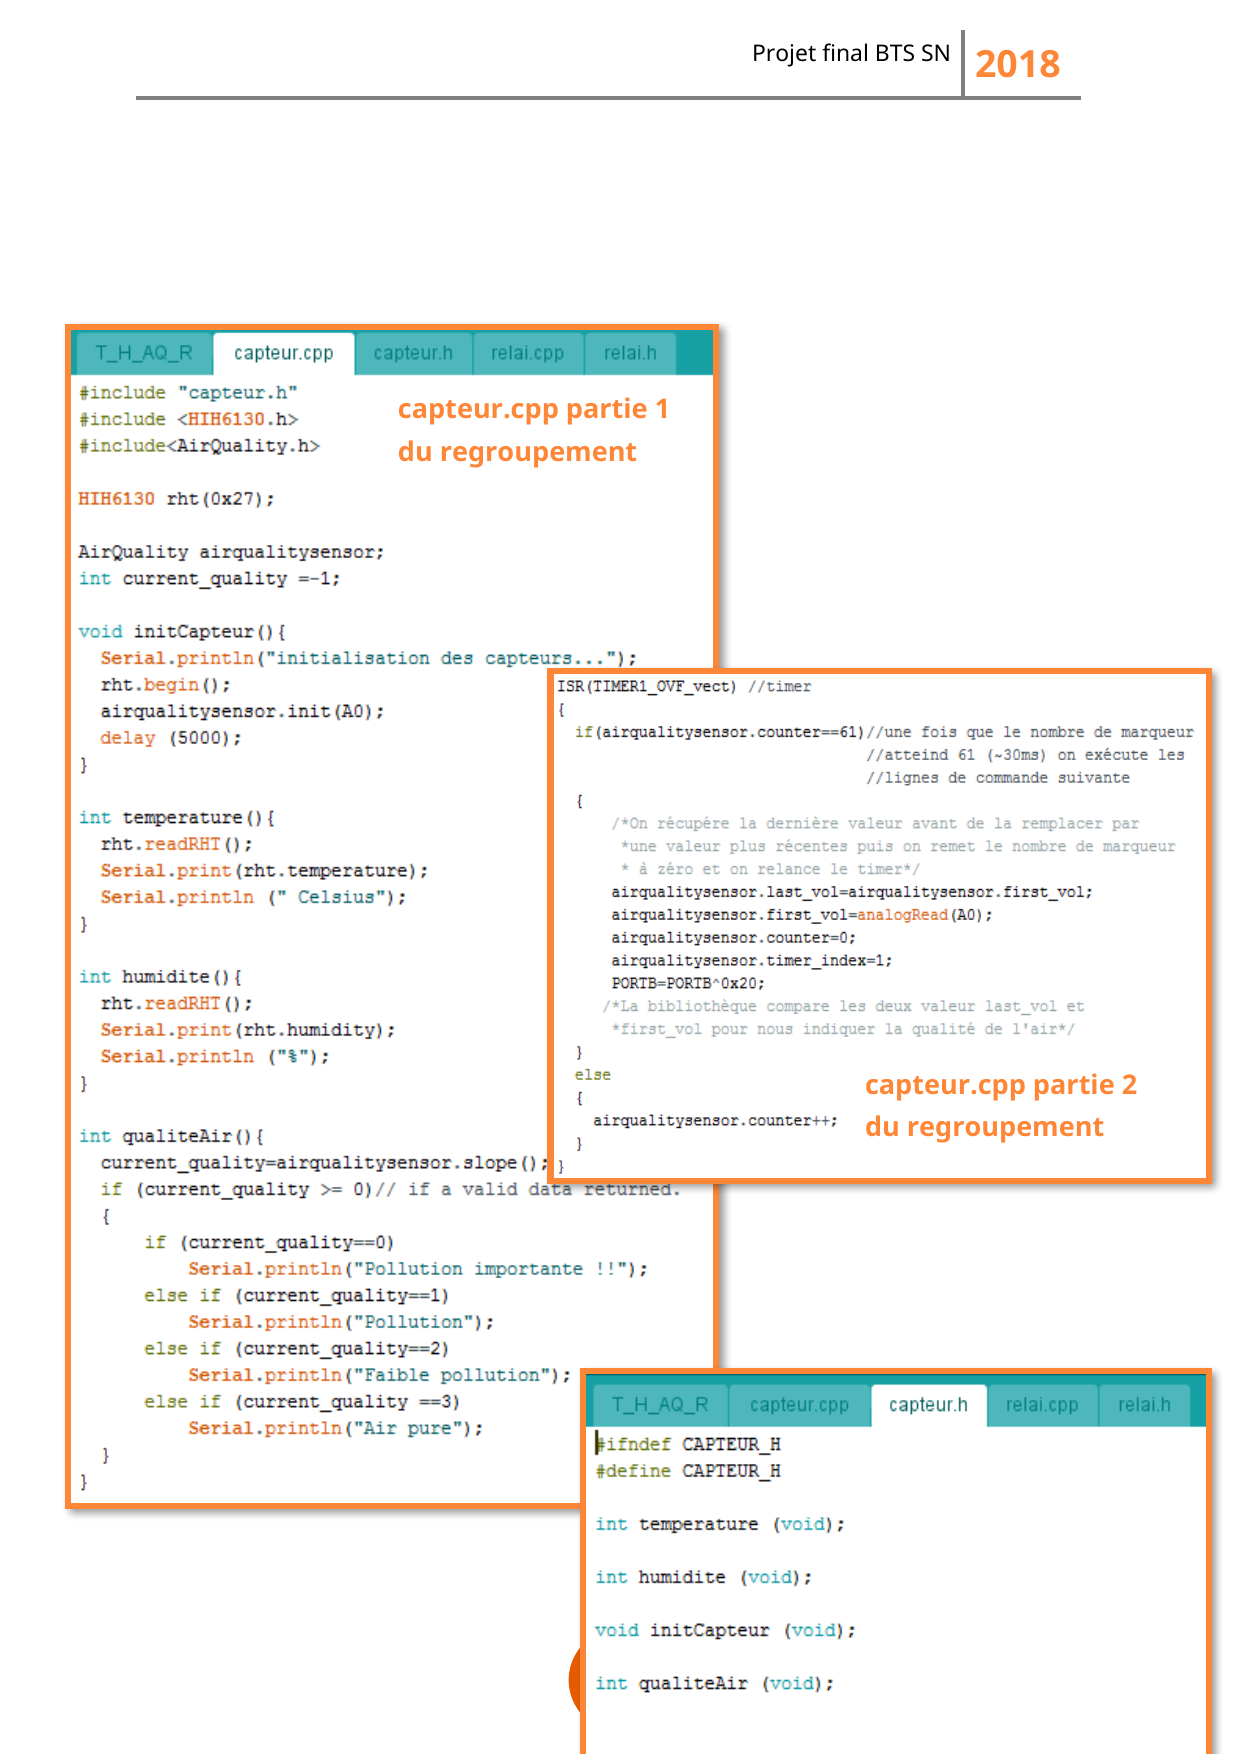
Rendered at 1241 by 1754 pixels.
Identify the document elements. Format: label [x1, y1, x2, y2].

picture [71, 330, 713, 1503]
picture [554, 674, 1206, 1178]
picture [586, 1374, 1206, 1754]
